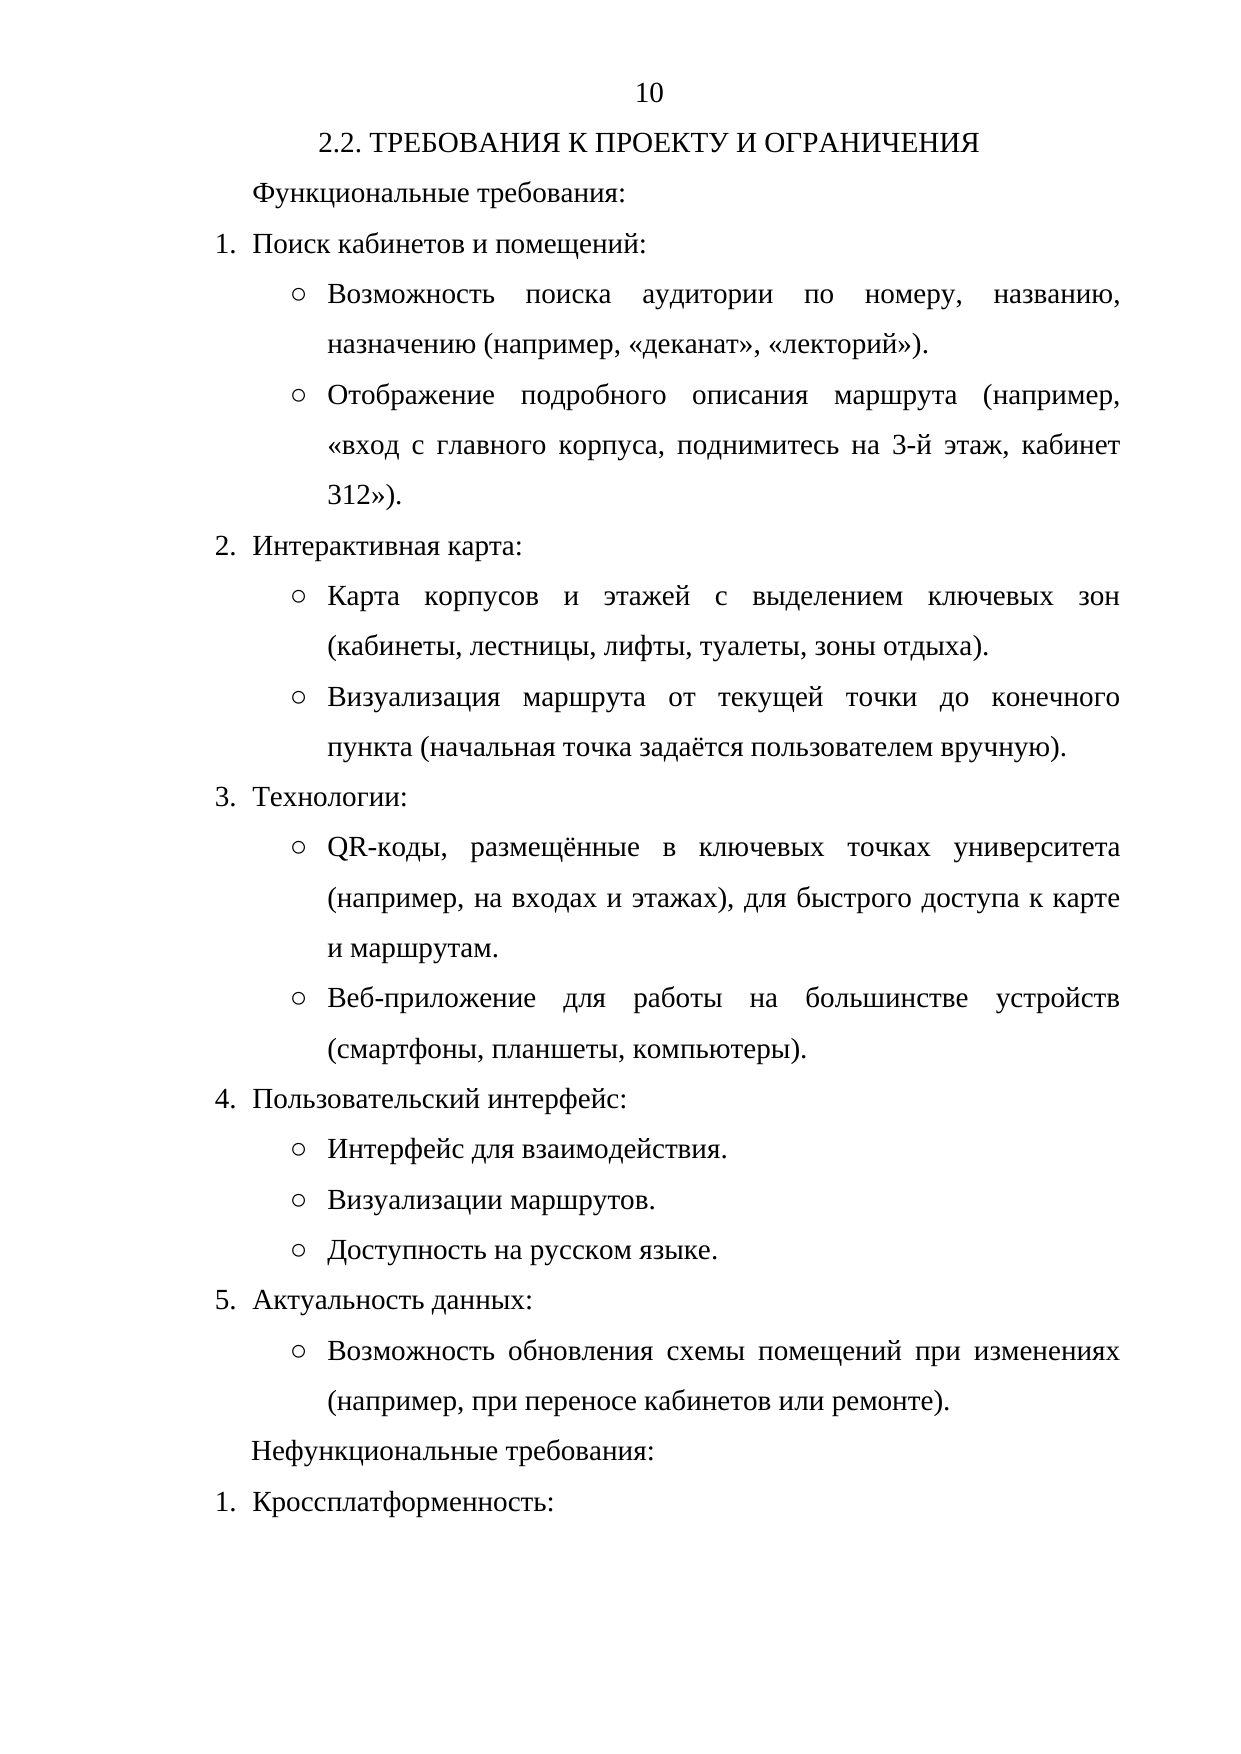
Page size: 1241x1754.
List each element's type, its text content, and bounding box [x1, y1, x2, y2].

list Интерфейс для взаимодействия. [289, 1131, 1121, 1165]
list Веб-приложение для работы на большинстве устройств (смартфоны, планшеты, компьютеры). [289, 981, 1121, 1064]
list Технологии: [214, 779, 1121, 813]
subtitle 2.2. ТРЕБОВАНИЯ К ПРОЕКТУ И ОГРАНИЧЕНИЯ [177, 125, 1121, 159]
list Пользовательский интерфейс: [214, 1081, 1121, 1115]
list Отображение подробного описания маршрута (например, «вход с главного корпуса, поднимитесь на 3-й этаж, кабинет 312»). [289, 377, 1121, 511]
list Доступность на русском языке. [289, 1232, 1121, 1266]
list Возможность обновления схемы помещений при изменениях (например, при переносе кабинетов или ремонте). [289, 1333, 1121, 1417]
list Актуальность данных: [214, 1282, 1121, 1316]
list Интерактивная карта: [214, 528, 1121, 561]
list Кроссплатформенность: [214, 1484, 1121, 1517]
list Визуализации маршрутов. [289, 1182, 1121, 1215]
list Поиск кабинетов и помещений: [214, 226, 1121, 259]
list QR-коды, размещённые в ключевых точках университета (например, на входах и этажах), для быстрого доступа к карте и маршрутам. [289, 829, 1121, 964]
text Функциональные требования: [177, 176, 1121, 209]
list Визуализация маршрута от текущей точки до конечного пункта (начальная точка задаётся пользователем вручную). [289, 679, 1121, 762]
list Возможность поиска аудитории по номеру, названию, назначению (например, «деканат», «лекторий»). [289, 276, 1121, 360]
list Карта корпусов и этажей с выделением ключевых зон (кабинеты, лестницы, лифты, туалеты, зоны отдыха). [289, 578, 1121, 662]
text Нефункциональные требования: [177, 1433, 1121, 1467]
